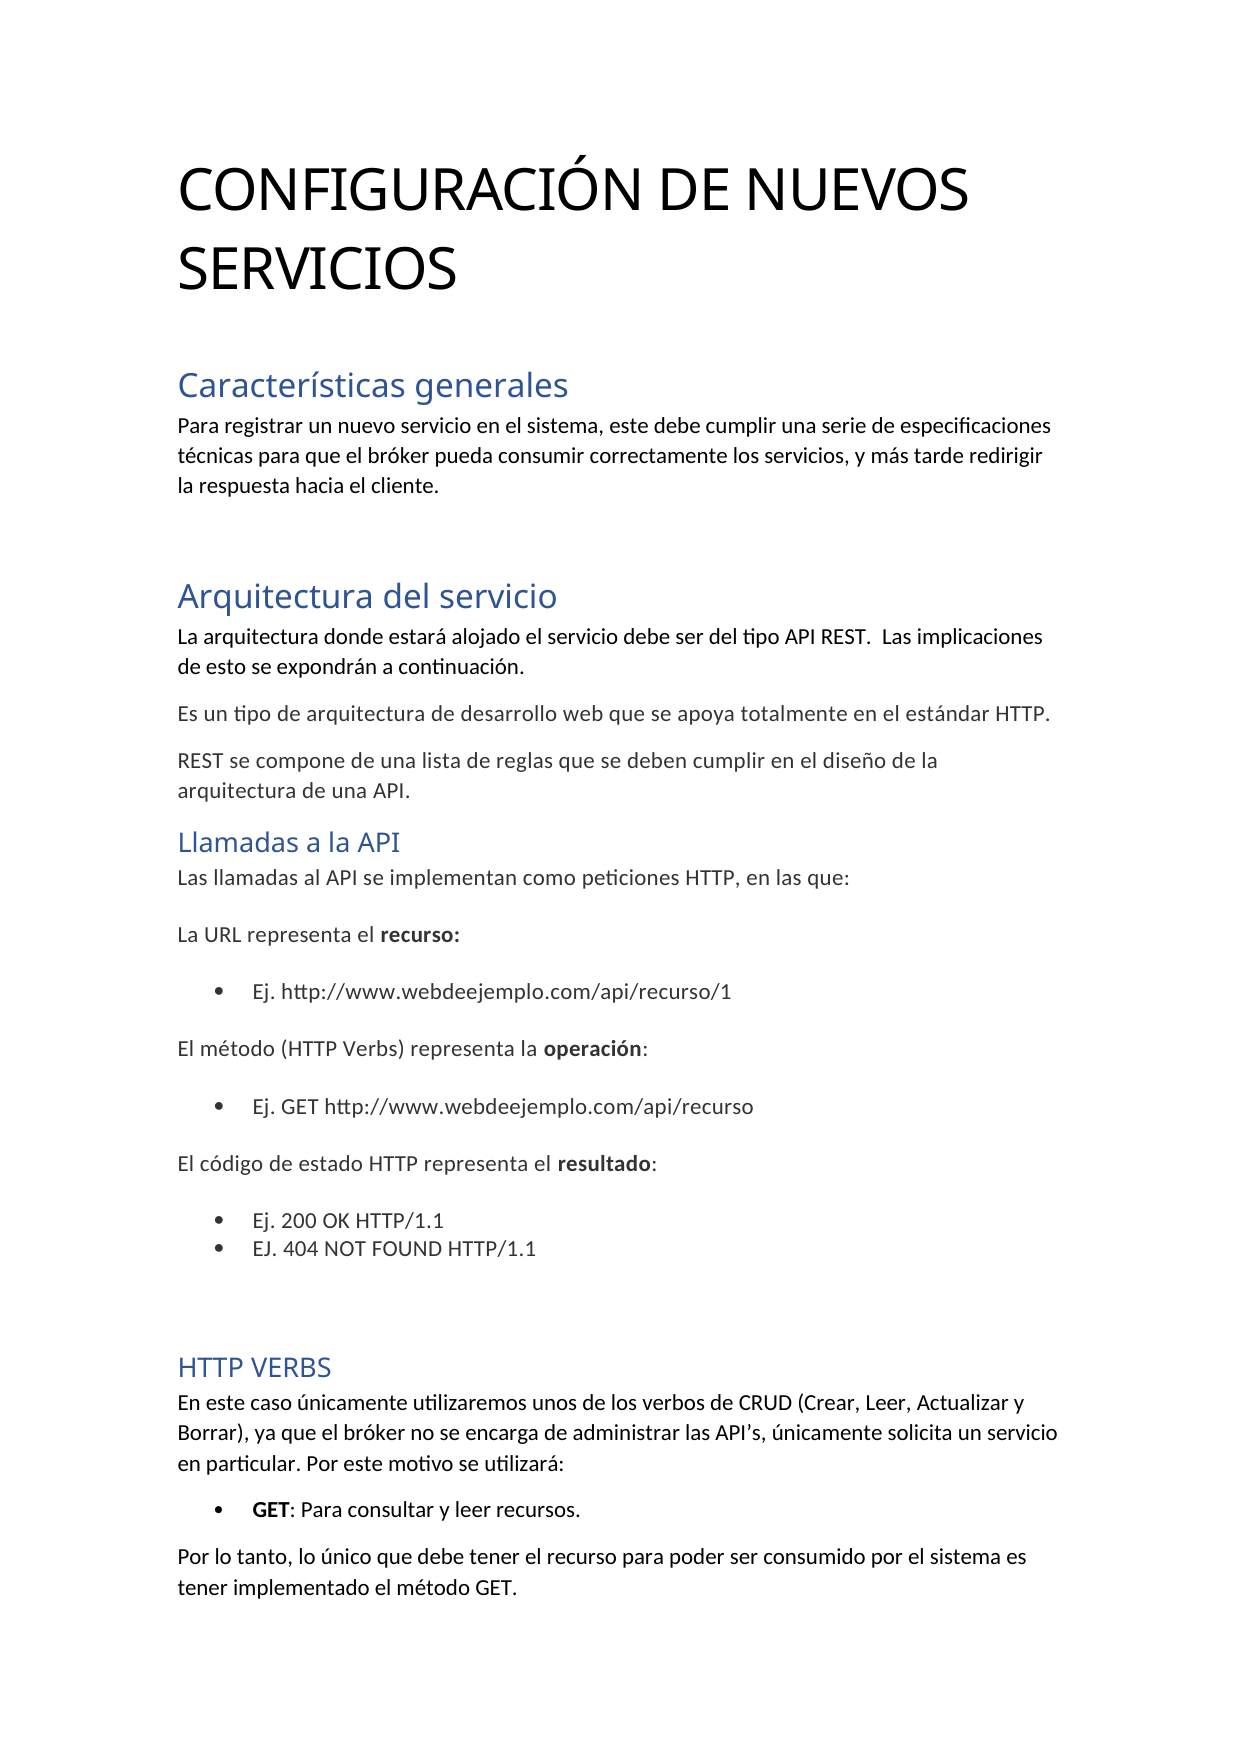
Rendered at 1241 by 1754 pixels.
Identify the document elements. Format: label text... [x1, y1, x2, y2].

text En este caso únicamente utilizaremos unos de los verbos de CRUD (Crear, Leer, Actualizar y Borrar), ya que el bróker no se encarga de administrar las API’s, únicamente solicita un servicio en particular. Por este motivo se utilizará: [177, 1388, 1063, 1477]
subtitle Arquitectura del servicio [177, 573, 1063, 619]
subtitle HTTP VERBS [177, 1348, 1063, 1385]
list EJ. 404 NOT FOUND HTTP/1.1 [215, 1234, 1063, 1262]
list Ej. GET http://www.webdeejemplo.com/api/recurso [215, 1092, 1063, 1120]
text El método (HTTP Verbs) representa la operación: [177, 1034, 1063, 1063]
subtitle Llamadas a la API [177, 823, 1063, 860]
text El código de estado HTTP representa el resultado: [177, 1149, 1063, 1177]
text Es un tipo de arquitectura de desarrollo web que se apoya totalmente en el estándar HTTP. [177, 699, 1063, 727]
list Ej. 200 OK HTTP/1.1 [215, 1206, 1063, 1234]
list Ej. http://www.webdeejemplo.com/api/recurso/1 [215, 977, 1063, 1005]
text La URL representa el recurso: [177, 920, 1063, 948]
text REST se compone de una lista de reglas que se deben cumplir en el diseño de la arquitectura de una API. [177, 746, 1063, 804]
subtitle Características generales [177, 362, 1063, 407]
text Para registrar un nuevo servicio en el sistema, este debe cumplir una serie de especificaciones técnicas para que el bróker pueda consumir correctamente los servicios, y más tarde redirigir la respuesta hacia el cliente. [177, 411, 1063, 499]
list GET: Para consultar y leer recursos. [215, 1496, 1063, 1524]
text Por lo tanto, lo único que debe tener el recurso para poder ser consumido por el sistema es tener implementado el método GET. [177, 1542, 1063, 1601]
text La arquitectura donde estará alojado el servicio debe ser del tipo API REST. Las implicaciones de esto se expondrán a continuación. [177, 622, 1063, 680]
text Las llamadas al API se implementan como peticiones HTTP, en las que: [177, 863, 1063, 891]
title CONFIGURACIÓN DE NUEVOS SERVICIOS [177, 148, 1063, 307]
